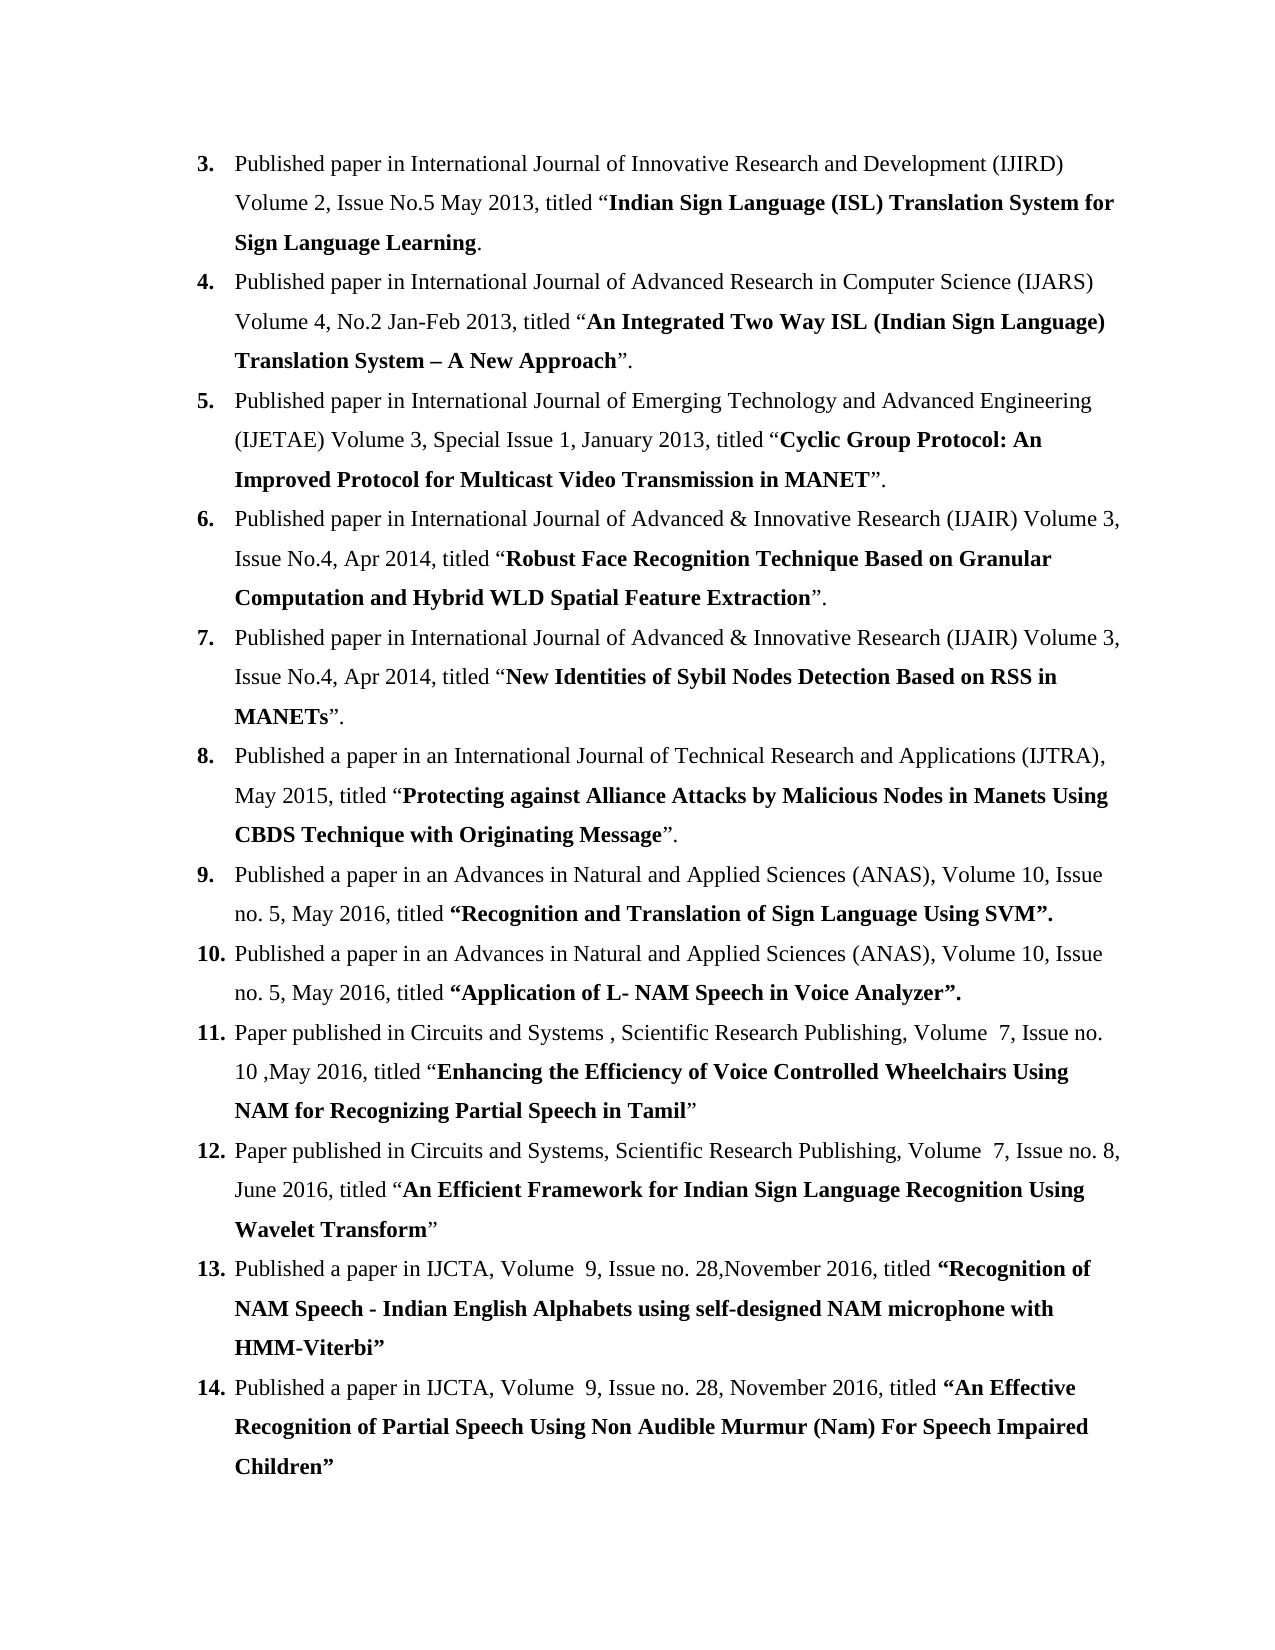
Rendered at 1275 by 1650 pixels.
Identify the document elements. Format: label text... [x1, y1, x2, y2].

list Published paper in International Journal of Emerging Technology and Advanced Engineering (IJETAE) Volume 3, Special Issue 1, January 2013, titled “Cyclic Group Protocol: An Improved Protocol for Multicast Video Transmission in MANET”. [197, 387, 1125, 492]
list Published paper in International Journal of Innovative Research and Development (IJIRD) Volume 2, Issue No.5 May 2013, titled “Indian Sign Language (ISL) Translation System for Sign Language Learning. [197, 150, 1125, 255]
list Published paper in International Journal of Advanced & Innovative Research (IJAIR) Volume 3, Issue No.4, Apr 2014, titled “Robust Face Recognition Technique Based on Granular Computation and Hybrid WLD Spatial Feature Extraction”. [197, 505, 1125, 611]
list Published a paper in an International Journal of Technical Research and Applications (IJTRA), May 2015, titled “Protecting against Alliance Attacks by Malicious Nodes in Manets Using CBDS Technique with Originating Message”. [197, 742, 1125, 847]
list Published a paper in IJCTA, Volume 9, Issue no. 28, November 2016, titled “An Effective Recognition of Partial Speech Using Non Audible Murmur (Nam) For Speech Impaired Children” [197, 1374, 1125, 1479]
list Published paper in International Journal of Advanced & Innovative Research (IJAIR) Volume 3, Issue No.4, Apr 2014, titled “New Identities of Sybil Nodes Detection Based on RSS in MANETs”. [197, 624, 1125, 729]
list Published a paper in an Advances in Natural and Applied Sciences (ANAS), Volume 10, Issue no. 5, May 2016, titled “Recognition and Translation of Sign Language Using SVM”. [197, 861, 1125, 926]
list Paper published in Circuits and Systems , Scientific Research Publishing, Volume 7, Issue no. 10 ,May 2016, titled “Enhancing the Efficiency of Voice Controlled Wheelchairs Using NAM for Recognizing Partial Speech in Tamil” [197, 1018, 1125, 1124]
list Published a paper in an Advances in Natural and Applied Sciences (ANAS), Volume 10, Issue no. 5, May 2016, titled “Application of L- NAM Speech in Voice Analyzer”. [197, 939, 1125, 1005]
list Paper published in Circuits and Systems, Scientific Research Publishing, Volume 7, Issue no. 8, June 2016, titled “An Efficient Framework for Indian Sign Language Recognition Using Wavelet Transform” [197, 1137, 1125, 1242]
list Published paper in International Journal of Advanced Research in Computer Science (IJARS) Volume 4, No.2 Jan-Feb 2013, titled “An Integrated Two Way ISL (Indian Sign Language) Translation System – A New Approach”. [197, 268, 1125, 374]
list Published a paper in IJCTA, Volume 9, Issue no. 28,November 2016, titled “Recognition of NAM Speech - Indian English Alphabets using self-designed NAM microphone with HMM-Viterbi” [197, 1255, 1125, 1361]
